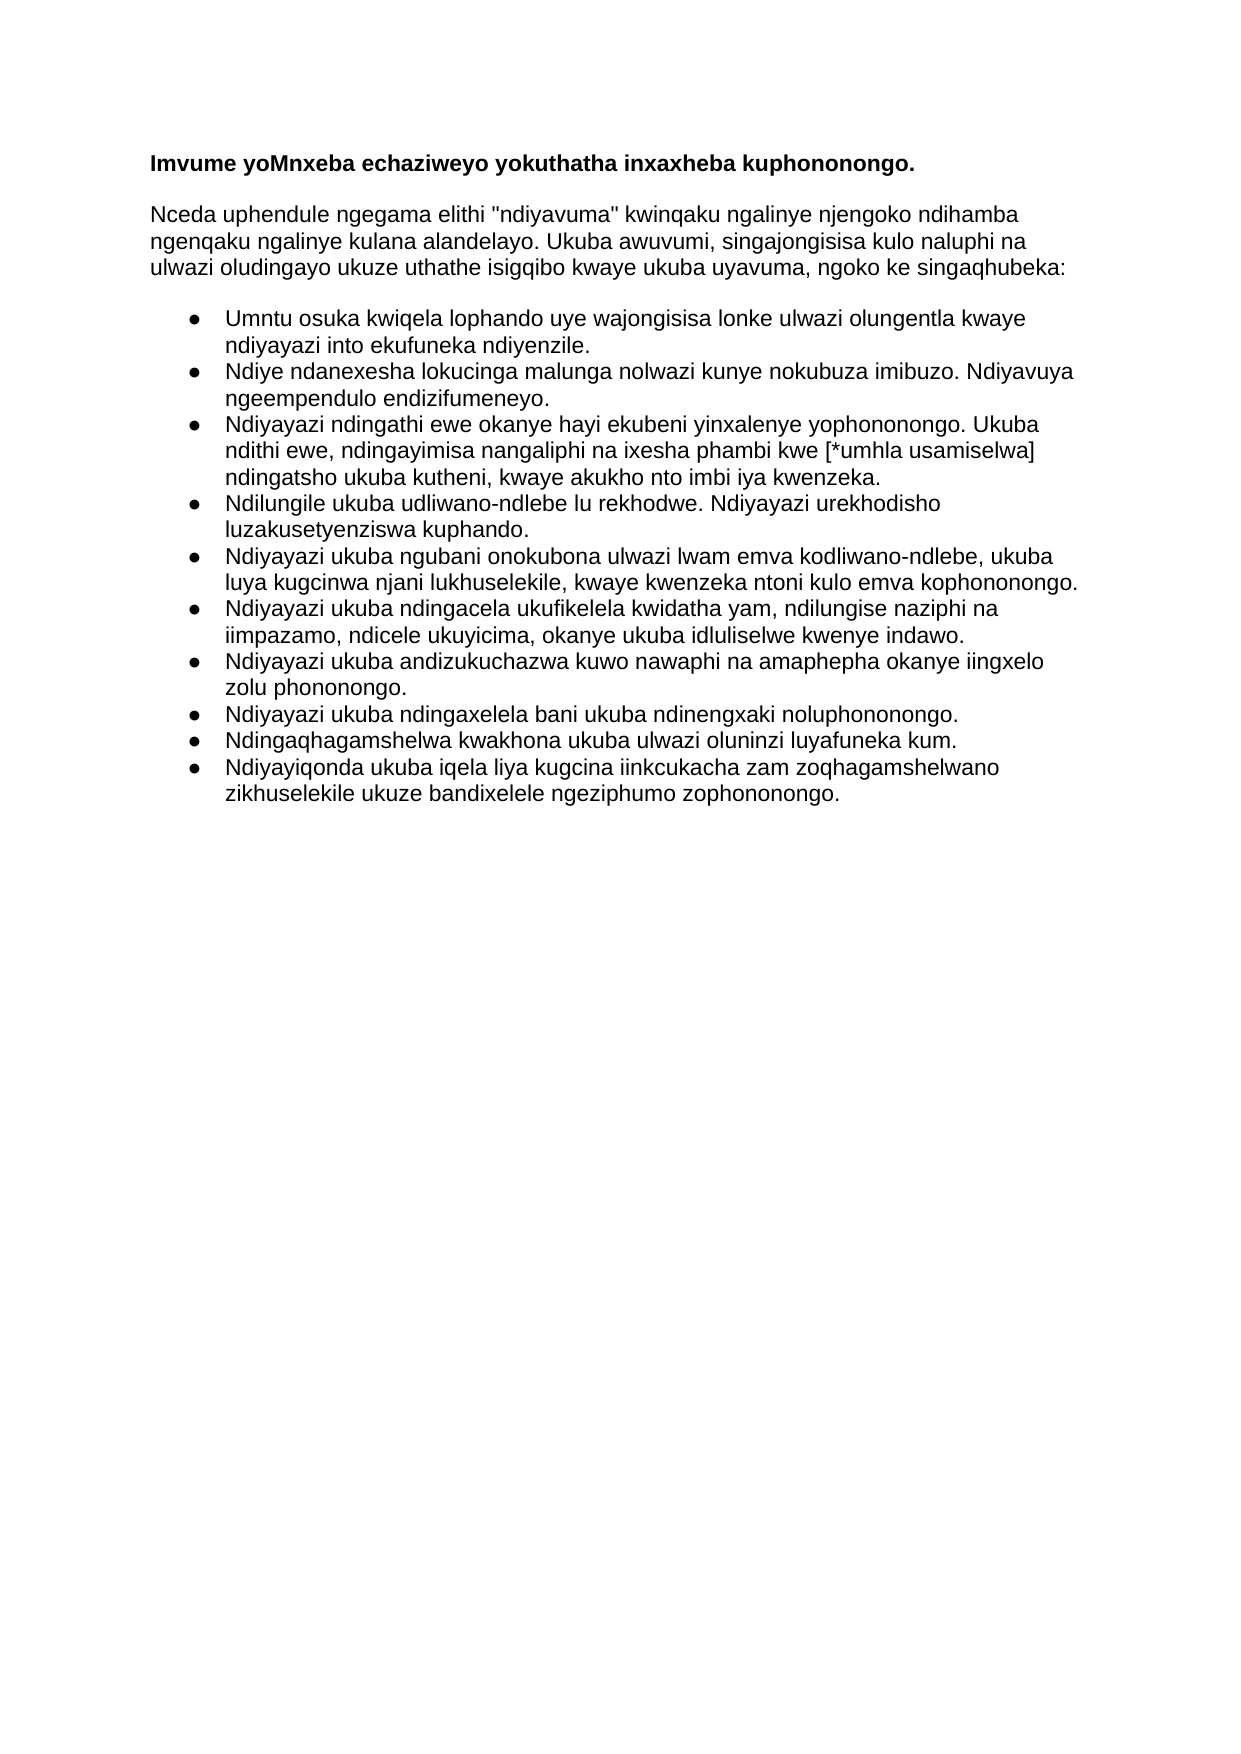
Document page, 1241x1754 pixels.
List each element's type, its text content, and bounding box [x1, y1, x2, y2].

text Imvume yoMnxeba echaziweyo yokuthatha inxaxheba kuphononongo. [150, 150, 1090, 176]
list Ndiyayazi ukuba ndingaxelela bani ukuba ndinengxaki noluphononongo. [187, 701, 1090, 727]
list Ndiyayazi ukuba ngubani onokubona ulwazi lwam emva kodliwano-ndlebe, ukuba luya kugcinwa njani lukhuselekile, kwaye kwenzeka ntoni kulo emva kophononongo. [187, 543, 1090, 595]
list Ndiyayazi ukuba andizukuchazwa kuwo nawaphi na amaphepha okanye iingxelo zolu phononongo. [187, 648, 1090, 701]
list Ndiyayazi ndingathi ewe okanye hayi ekubeni yinxalenye yophononongo. Ukuba ndithi ewe, ndingayimisa nangaliphi na ixesha phambi kwe [*umhla usamiselwa] ndingatsho ukuba kutheni, kwaye akukho nto imbi iya kwenzeka. [187, 411, 1090, 490]
list Ndiyayazi ukuba ndingacela ukufikelela kwidatha yam, ndilungise naziphi na iimpazamo, ndicele ukuyicima, okanye ukuba idluliselwe kwenye indawo. [187, 595, 1090, 648]
text Nceda uphendule ngegama elithi "ndiyavuma" kwinqaku ngalinye njengoko ndihamba ngenqaku ngalinye kulana alandelayo. Ukuba awuvumi, singajongisisa kulo naluphi na ulwazi oludingayo ukuze uthathe isigqibo kwaye ukuba uyavuma, ngoko ke singaqhubeka: [150, 201, 1090, 280]
list Umntu osuka kwiqela lophando uye wajongisisa lonke ulwazi olungentla kwaye ndiyayazi into ekufuneka ndiyenzile. [187, 305, 1090, 358]
list Ndiye ndanexesha lokucinga malunga nolwazi kunye nokubuza imibuzo. Ndiyavuya ngeempendulo endizifumeneyo. [187, 358, 1090, 411]
list Ndiyayiqonda ukuba iqela liya kugcina iinkcukacha zam zoqhagamshelwano zikhuselekile ukuze bandixelele ngeziphumo zophononongo. [187, 753, 1090, 806]
list Ndilungile ukuba udliwano-ndlebe lu rekhodwe. Ndiyayazi urekhodisho luzakusetyenziswa kuphando. [187, 490, 1090, 543]
list Ndingaqhagamshelwa kwakhona ukuba ulwazi oluninzi luyafuneka kum. [187, 727, 1090, 753]
